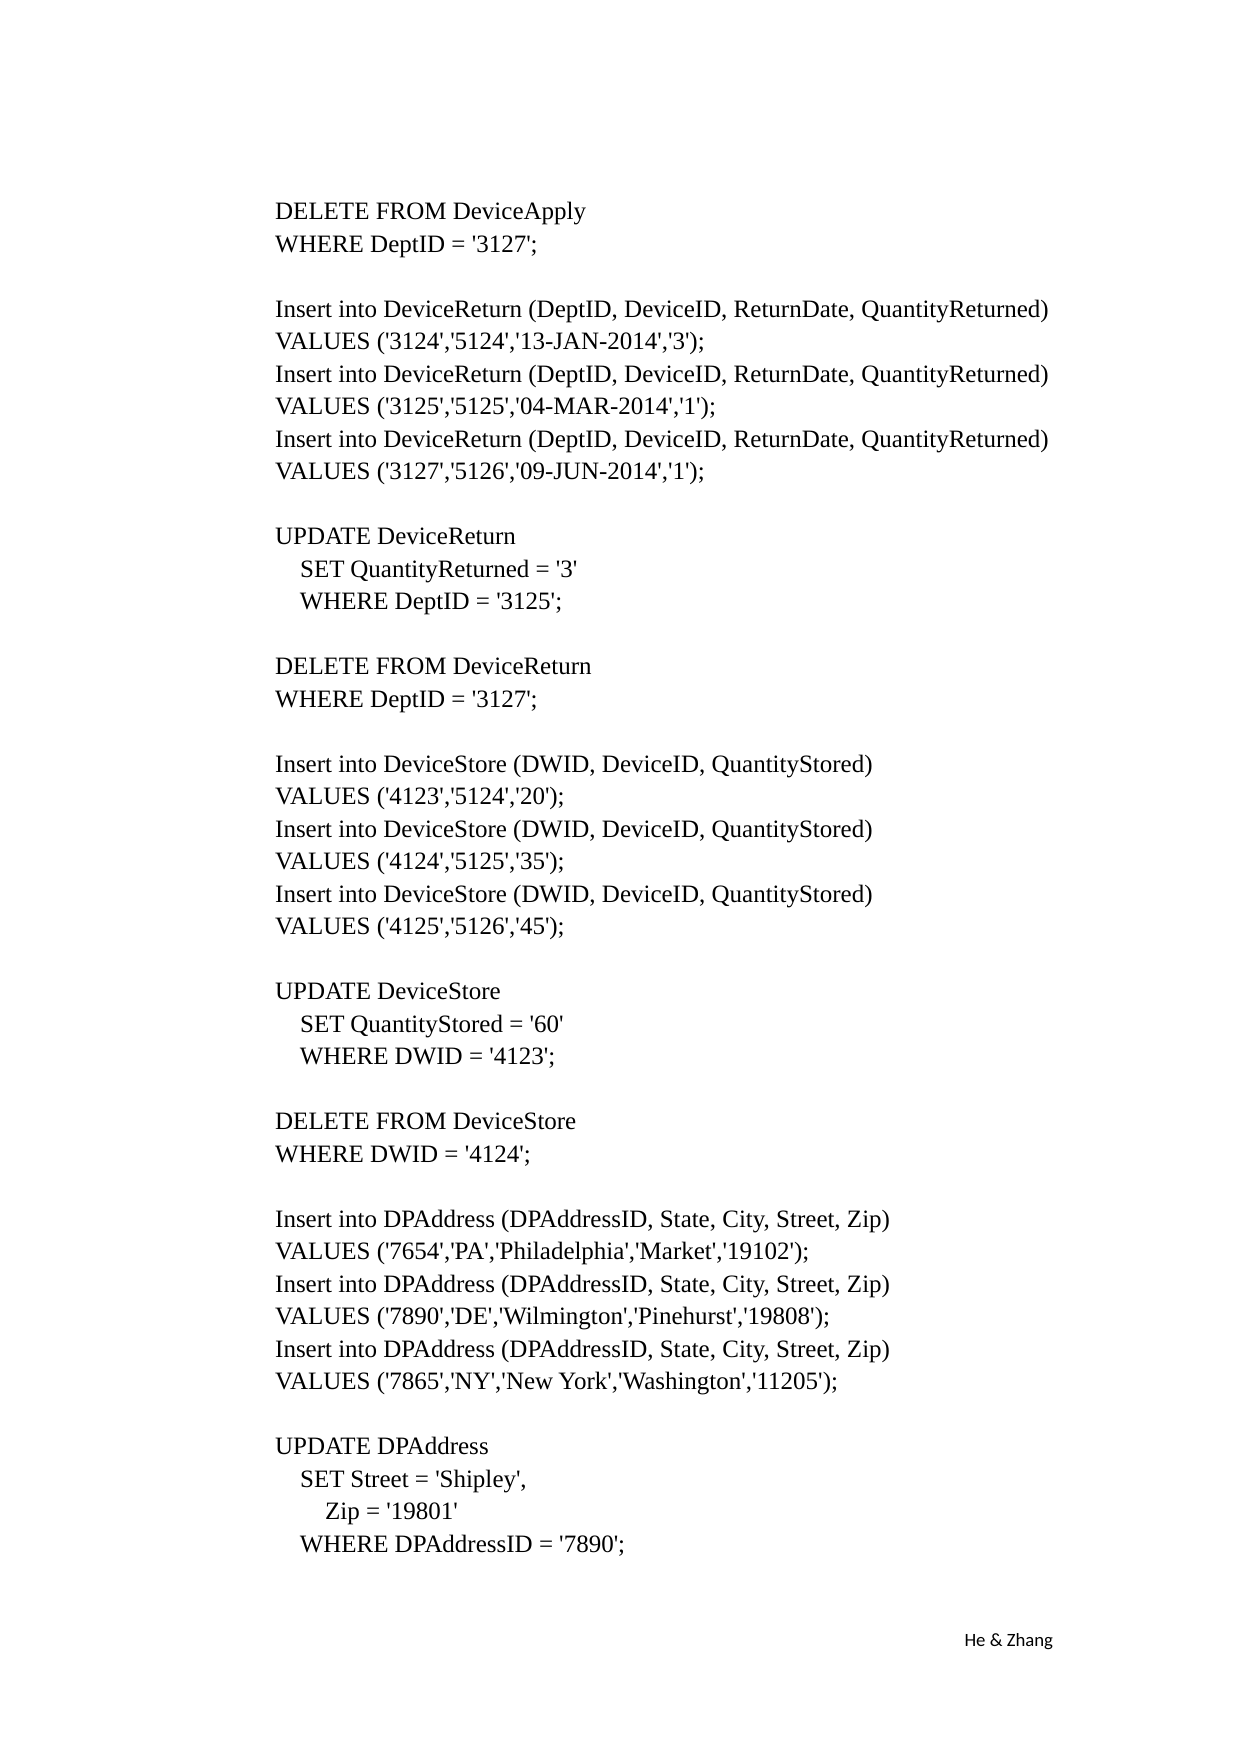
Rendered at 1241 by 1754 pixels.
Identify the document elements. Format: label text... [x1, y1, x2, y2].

list Insert into DPAddress (DPAddressID, State, City, Street, Zip) [225, 1332, 1053, 1364]
list WHERE DeptID = '3127'; [225, 227, 1053, 259]
list VALUES ('3124','5124','13-JAN-2014','3'); [225, 324, 1053, 357]
list VALUES ('7654','PA','Philadelphia','Market','19102'); [225, 1234, 1053, 1267]
list UPDATE DPAddress [225, 1429, 1053, 1462]
list SET Street = 'Shipley', [225, 1462, 1053, 1494]
list VALUES ('3127','5126','09-JUN-2014','1'); [225, 454, 1053, 487]
list Insert into DeviceReturn (DeptID, DeviceID, ReturnDate, QuantityReturned) [225, 422, 1053, 454]
list Insert into DeviceStore (DWID, DeviceID, QuantityStored) [225, 747, 1053, 779]
list Insert into DPAddress (DPAddressID, State, City, Street, Zip) [225, 1202, 1053, 1234]
list Insert into DeviceReturn (DeptID, DeviceID, ReturnDate, QuantityReturned) [225, 292, 1053, 324]
list DELETE FROM DeviceReturn [225, 649, 1053, 682]
list VALUES ('4124','5125','35'); [225, 844, 1053, 877]
list Insert into DPAddress (DPAddressID, State, City, Street, Zip) [225, 1267, 1053, 1299]
list Insert into DeviceReturn (DeptID, DeviceID, ReturnDate, QuantityReturned) [225, 357, 1053, 389]
list WHERE DWID = '4123'; [225, 1039, 1053, 1072]
list UPDATE DeviceReturn [225, 519, 1053, 552]
list VALUES ('7890','DE','Wilmington','Pinehurst','19808'); [225, 1299, 1053, 1332]
list WHERE DeptID = '3127'; [225, 682, 1053, 714]
list VALUES ('4123','5124','20'); [225, 779, 1053, 812]
list WHERE DPAddressID = '7890'; [225, 1527, 1053, 1559]
list SET QuantityReturned = '3' [225, 552, 1053, 584]
list VALUES ('7865','NY','New York','Washington','11205'); [225, 1364, 1053, 1397]
list UPDATE DeviceStore [225, 974, 1053, 1007]
list Insert into DeviceStore (DWID, DeviceID, QuantityStored) [225, 812, 1053, 844]
list DELETE FROM DeviceApply [225, 194, 1053, 227]
list Insert into DeviceStore (DWID, DeviceID, QuantityStored) [225, 877, 1053, 909]
list Zip = '19801' [225, 1494, 1053, 1527]
list WHERE DeptID = '3125'; [225, 584, 1053, 617]
list VALUES ('4125','5126','45'); [225, 909, 1053, 942]
list VALUES ('3125','5125','04-MAR-2014','1'); [225, 389, 1053, 422]
list DELETE FROM DeviceStore [225, 1104, 1053, 1137]
list WHERE DWID = '4124'; [225, 1137, 1053, 1169]
list SET QuantityStored = '60' [225, 1007, 1053, 1039]
